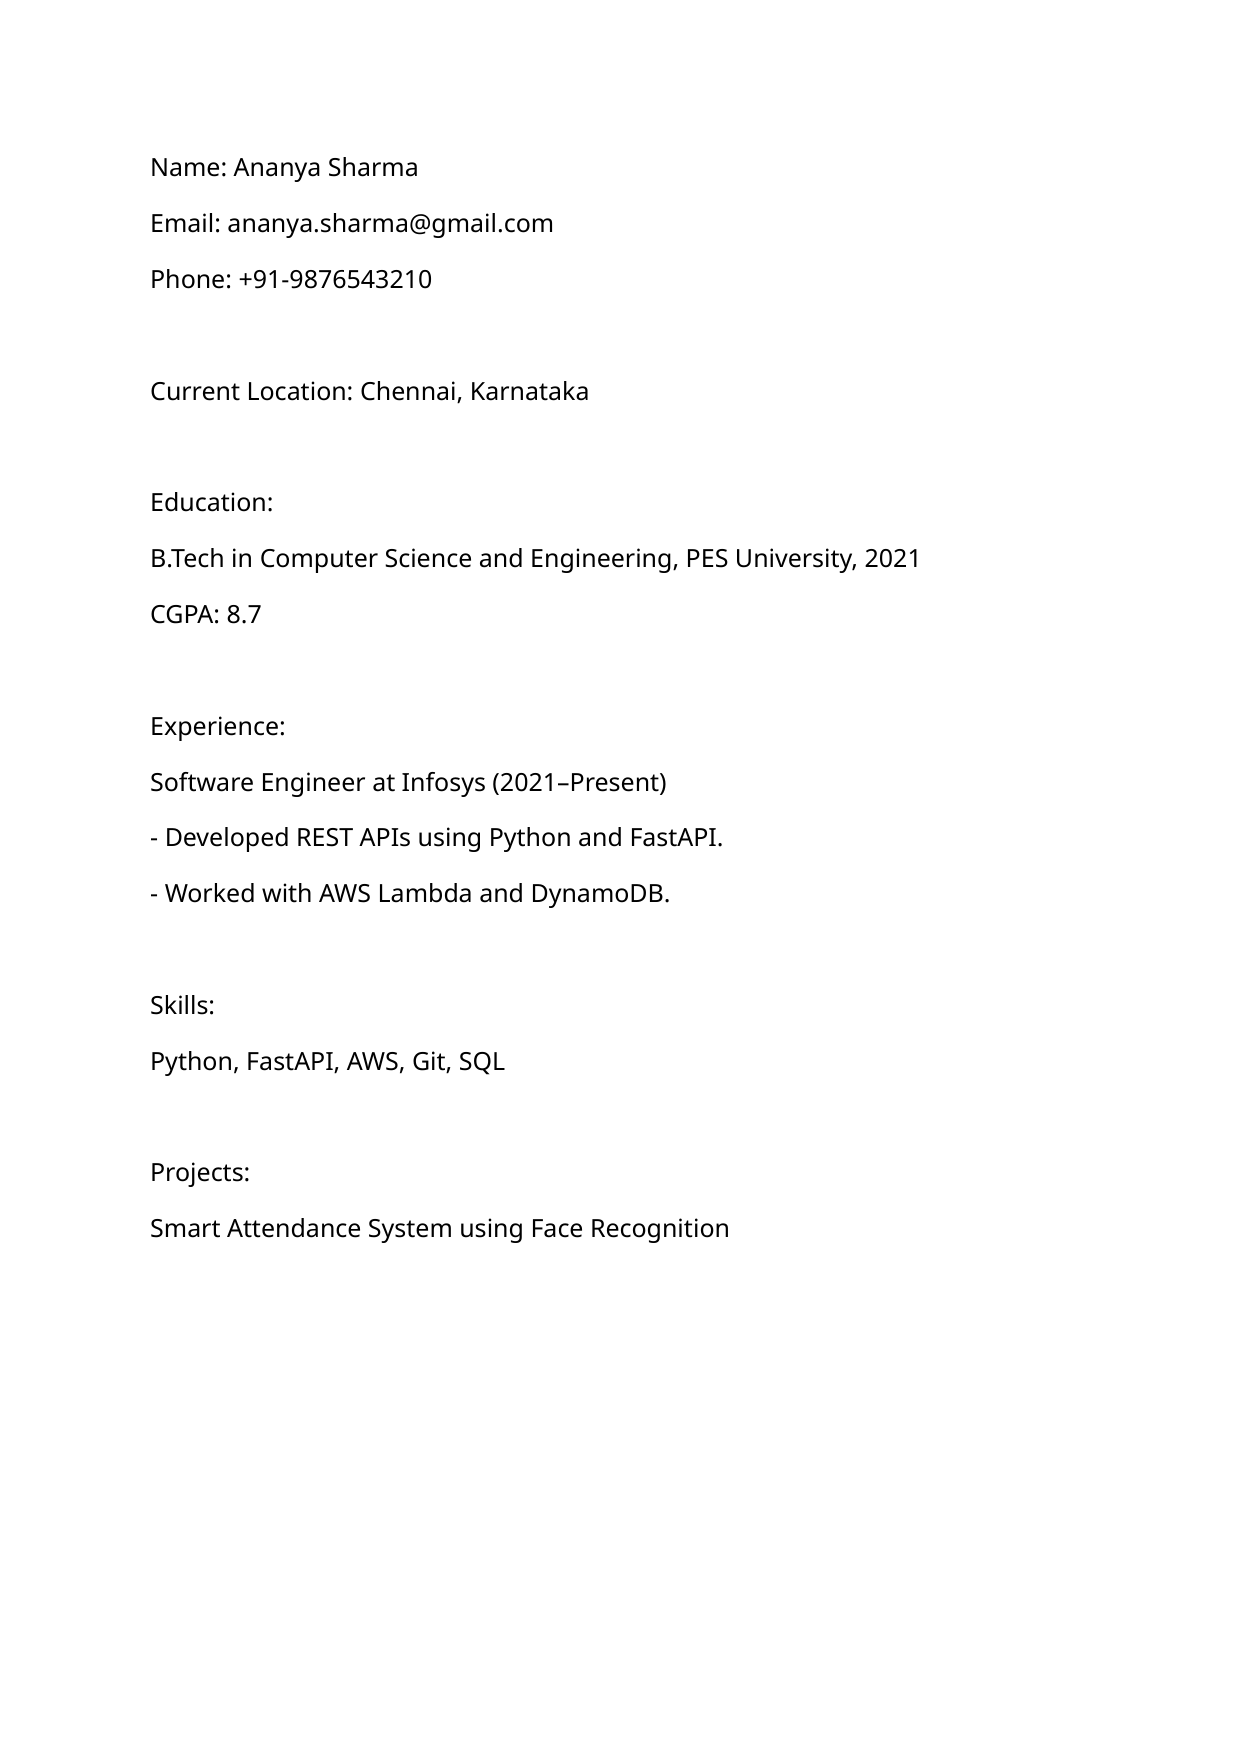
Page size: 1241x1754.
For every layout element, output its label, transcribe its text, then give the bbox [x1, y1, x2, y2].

text B.Tech in Computer Science and Engineering, PES University, 2021 [150, 541, 1090, 575]
text Smart Attendance System using Face Recognition [150, 1211, 1090, 1245]
text - Developed REST APIs using Python and FastAPI. [150, 820, 1090, 854]
text Experience: [150, 708, 1090, 742]
text Current Location: Chennai, Karnataka [150, 373, 1090, 407]
text Phone: +91-9876543210 [150, 262, 1090, 296]
text Skills: [150, 987, 1090, 1022]
text CGPA: 8.7 [150, 597, 1090, 631]
text Projects: [150, 1155, 1090, 1189]
text Python, FastAPI, AWS, Git, SQL [150, 1043, 1090, 1077]
text - Worked with AWS Lambda and DynamoDB. [150, 876, 1090, 910]
text Software Engineer at Infosys (2021–Present) [150, 764, 1090, 798]
text Email: ananya.sharma@gmail.com [150, 206, 1090, 240]
text Education: [150, 485, 1090, 519]
text Name: Ananya Sharma [150, 150, 1090, 184]
